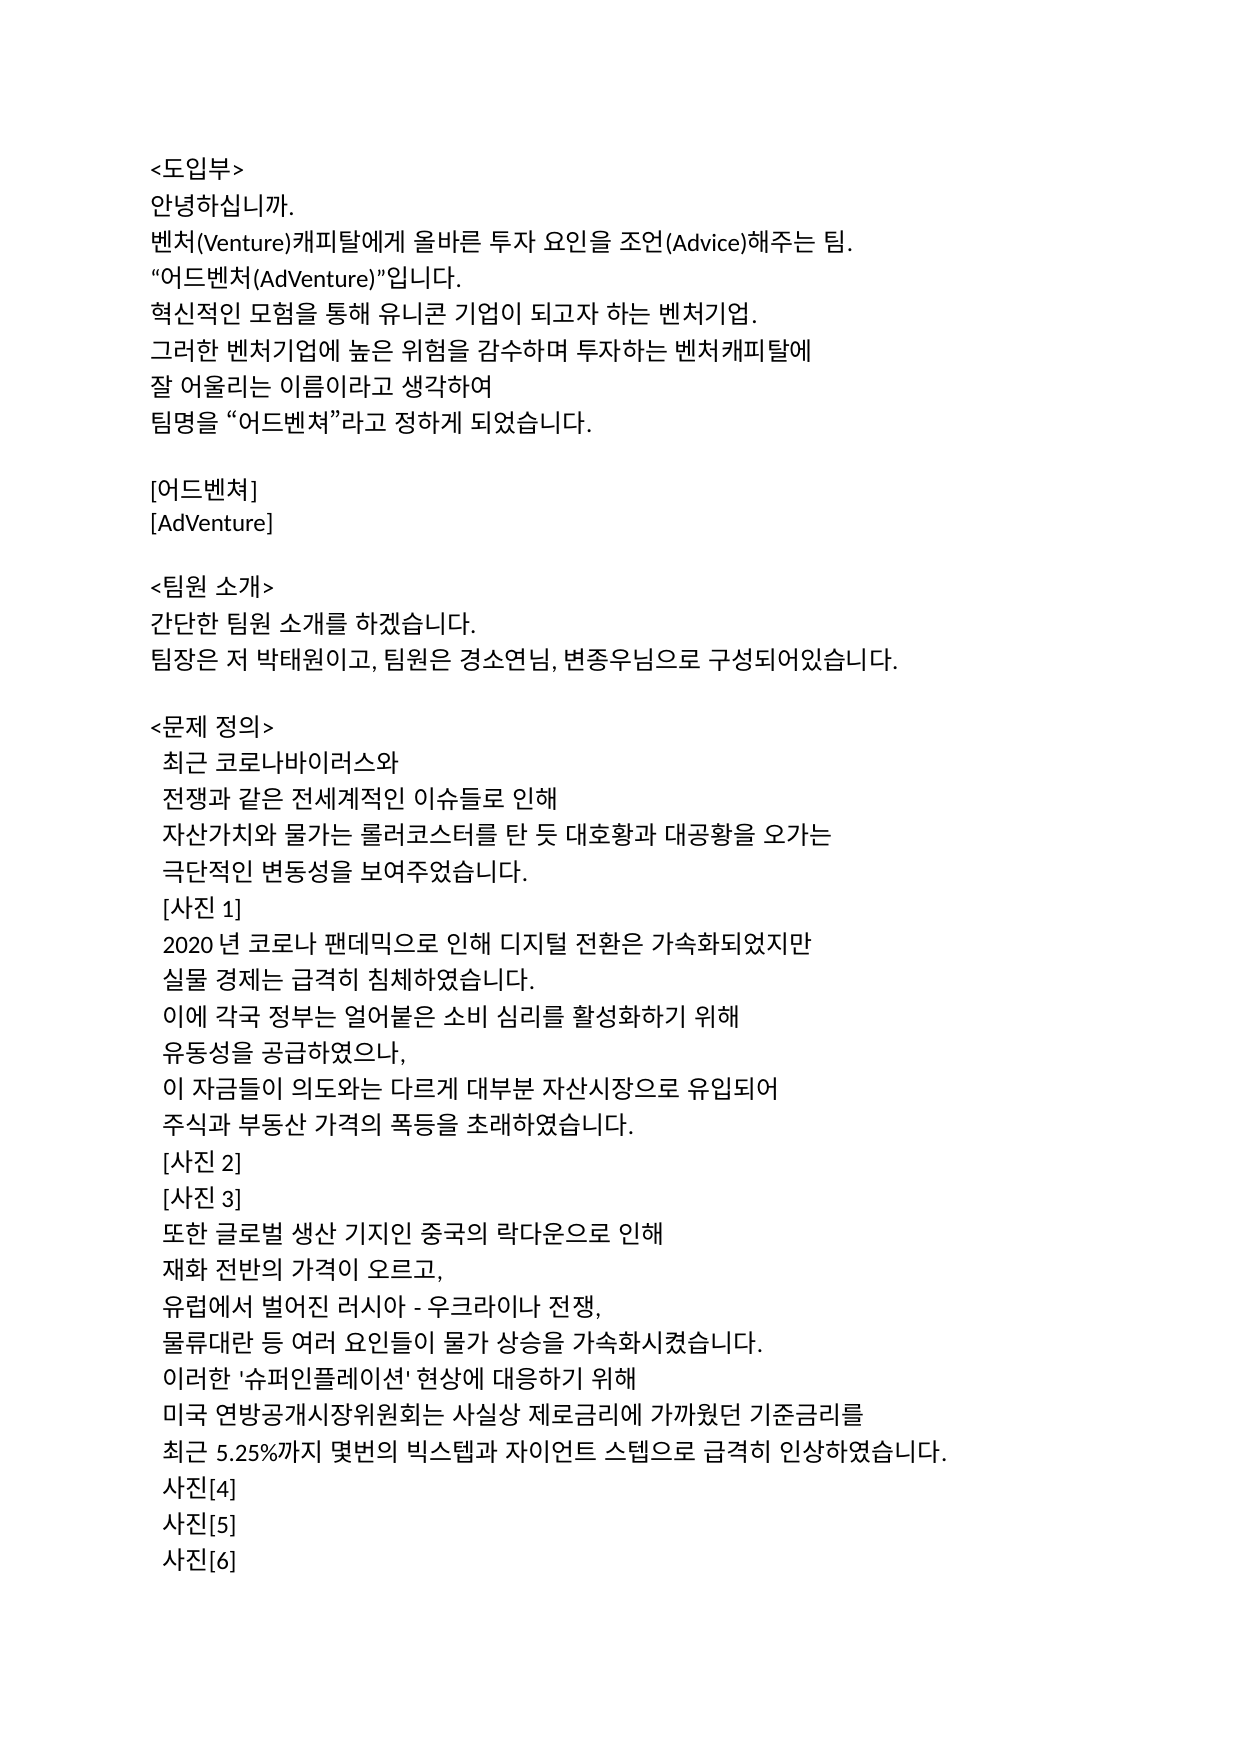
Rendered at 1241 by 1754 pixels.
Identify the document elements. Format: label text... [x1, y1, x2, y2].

text <도입부> [150, 150, 1090, 186]
text 주식과 부동산 가격의 폭등을 초래하였습니다. [150, 1106, 1090, 1142]
text [사진2] [150, 1142, 1090, 1178]
text [사진3] [150, 1178, 1090, 1214]
text 벤처(Venture)캐피탈에게 올바른 투자 요인을 조언(Advice)해주는 팀. [150, 222, 1090, 259]
text 팀장은 저 박태원이고, 팀원은 경소연님, 변종우님으로 구성되어있습니다. [150, 640, 1090, 677]
text 이러한 '슈퍼인플레이션' 현상에 대응하기 위해 [150, 1359, 1090, 1396]
text 잘 어울리는 이름이라고 생각하여 [150, 367, 1090, 404]
text 팀명을 “어드벤쳐”라고 정하게 되었습니다. [150, 404, 1090, 440]
text 최근 5.25%까지 몇번의 빅스텝과 자이언트 스텝으로 급격히 인상하였습니다. [150, 1432, 1090, 1468]
text 미국 연방공개시장위원회는 사실상 제로금리에 가까웠던 기준금리를 [150, 1396, 1090, 1432]
text [사진1] [150, 888, 1090, 924]
text “어드벤처(AdVenture)”입니다. [150, 259, 1090, 295]
text 그러한 벤처기업에 높은 위험을 감수하며 투자하는 벤처캐피탈에 [150, 331, 1090, 367]
text 물류대란 등 여러 요인들이 물가 상승을 가속화시켰습니다. [150, 1323, 1090, 1359]
text 사진[5] [150, 1504, 1090, 1541]
text 이 자금들이 의도와는 다르게 대부분 자산시장으로 유입되어 [150, 1069, 1090, 1106]
text [어드벤쳐] [150, 471, 1090, 507]
text <팀원 소개> [150, 568, 1090, 604]
text 유럽에서 벌어진 러시아 - 우크라이나 전쟁, [150, 1287, 1090, 1323]
text 혁신적인 모험을 통해 유니콘 기업이 되고자 하는 벤처기업. [150, 295, 1090, 331]
text [AdVenture] [150, 507, 1090, 537]
text 안녕하십니까. [150, 186, 1090, 222]
text 재화 전반의 가격이 오르고, [150, 1251, 1090, 1287]
text 2020년 코로나 팬데믹으로 인해 디지털 전환은 가속화되었지만 [150, 924, 1090, 961]
text 또한 글로벌 생산 기지인 중국의 락다운으로 인해 [150, 1214, 1090, 1251]
text 유동성을 공급하였으나, [150, 1033, 1090, 1069]
text 실물 경제는 급격히 침체하였습니다. [150, 961, 1090, 997]
text 자산가치와 물가는 롤러코스터를 탄 듯 대호황과 대공황을 오가는 [150, 816, 1090, 852]
text 최근 코로나바이러스와 [150, 743, 1090, 779]
text 전쟁과 같은 전세계적인 이슈들로 인해 [150, 779, 1090, 816]
text <문제 정의> [150, 707, 1090, 743]
text 이에 각국 정부는 얼어붙은 소비 심리를 활성화하기 위해 [150, 997, 1090, 1033]
text 사진[4] [150, 1468, 1090, 1504]
text 극단적인 변동성을 보여주었습니다. [150, 852, 1090, 888]
text 간단한 팀원 소개를 하겠습니다. [150, 604, 1090, 640]
text 사진[6] [150, 1541, 1090, 1577]
